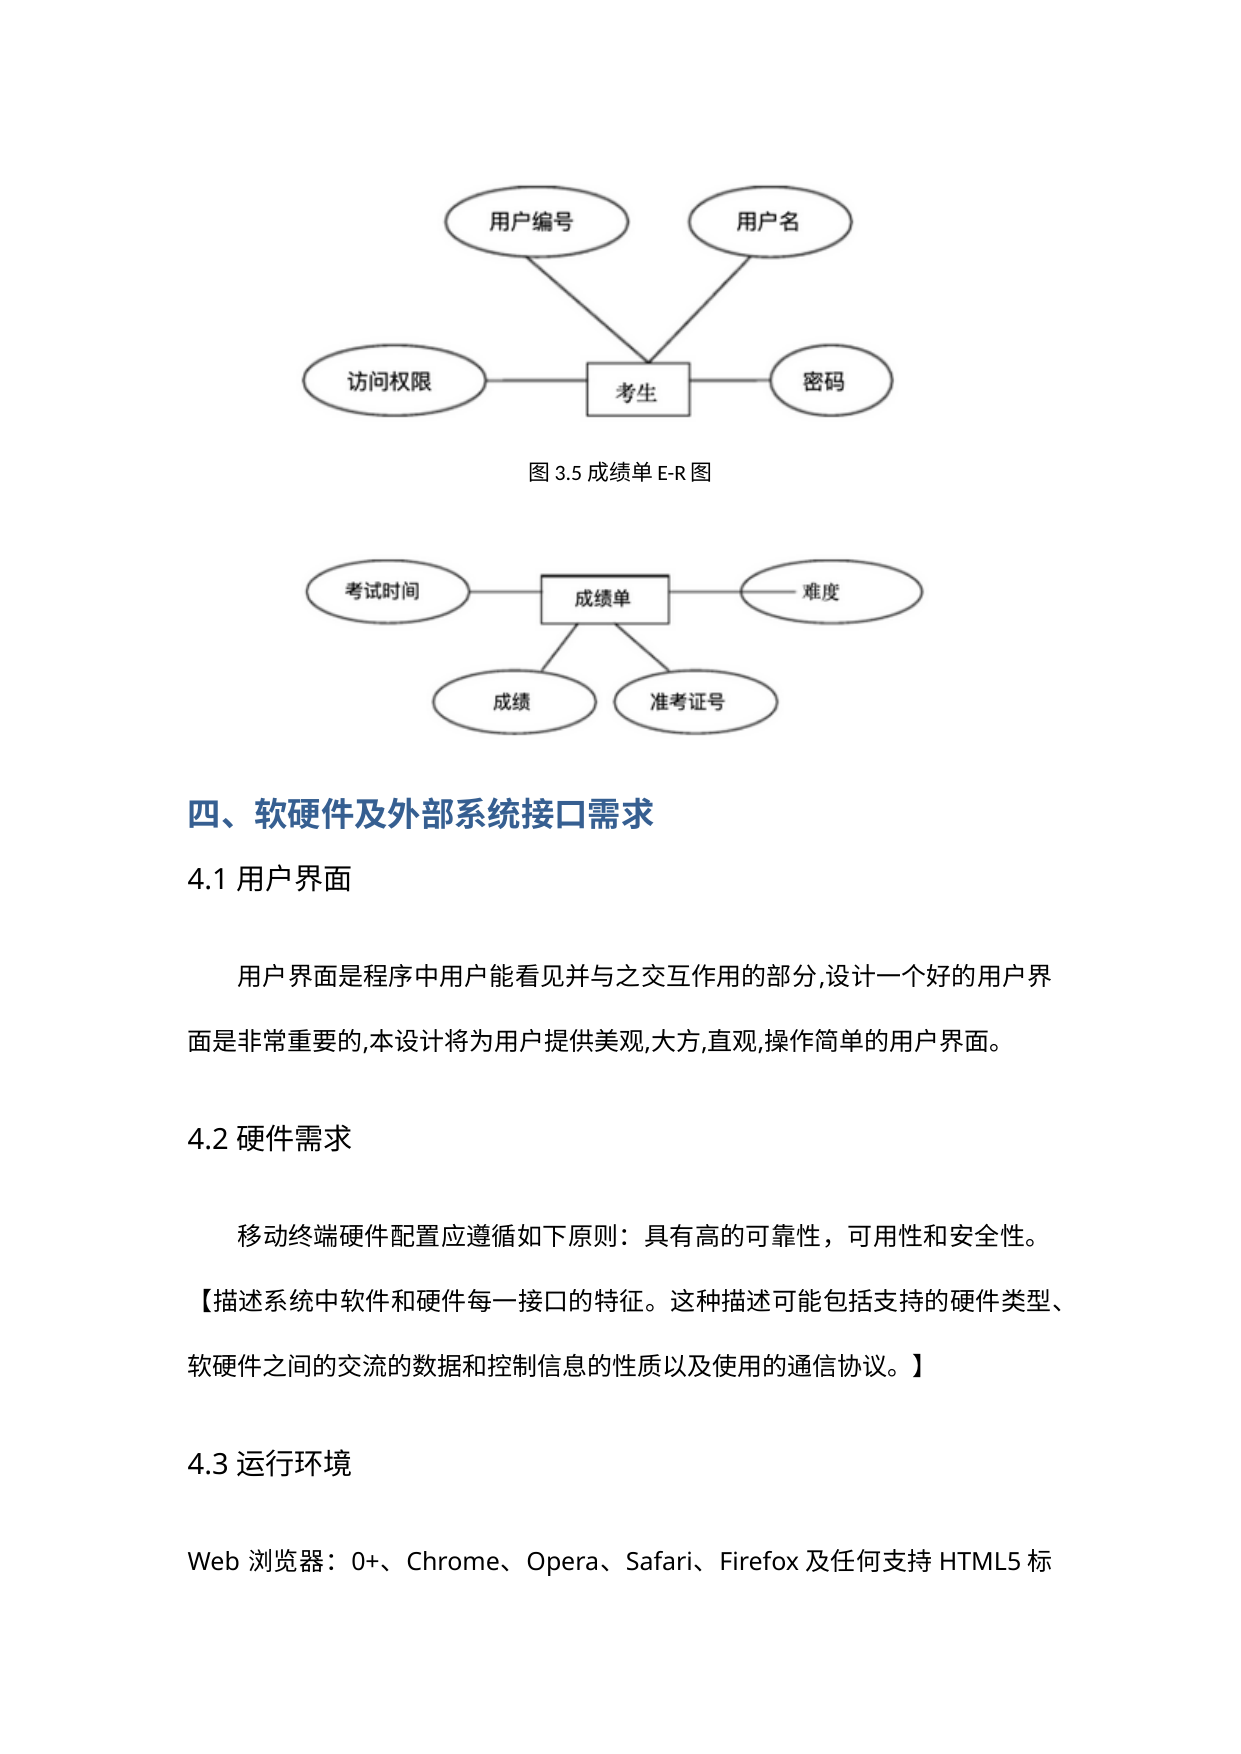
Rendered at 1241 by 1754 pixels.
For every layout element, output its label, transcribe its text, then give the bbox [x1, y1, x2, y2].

text 图3.5 成绩单E-R图 [187, 454, 1053, 487]
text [187, 1527, 1053, 1592]
text 用户界面是程序中用户能看见并与之交互作用的部分,设计一个好的用户界面是非常重要的,本设计将为用户提供美观,大方,直观,操作简单的用户界面。 [187, 942, 1053, 1072]
text 4.3 运行环境 [187, 1429, 1053, 1494]
text 4.1 用户界面 [187, 844, 1053, 909]
picture [225, 519, 1015, 776]
text 四、软硬件及外部系统接口需求 [187, 779, 1053, 844]
text 移动终端硬件配置应遵循如下原则：具有高的可靠性，可用性和安全性。【描述系统中软件和硬件每一接口的特征。这种描述可能包括支持的硬件类型、软硬件之间的交流的数据和控制信息的性质以及使用的通信协议。】 [187, 1202, 1053, 1397]
text 4.2 硬件需求 [187, 1104, 1053, 1169]
picture [227, 162, 1013, 444]
